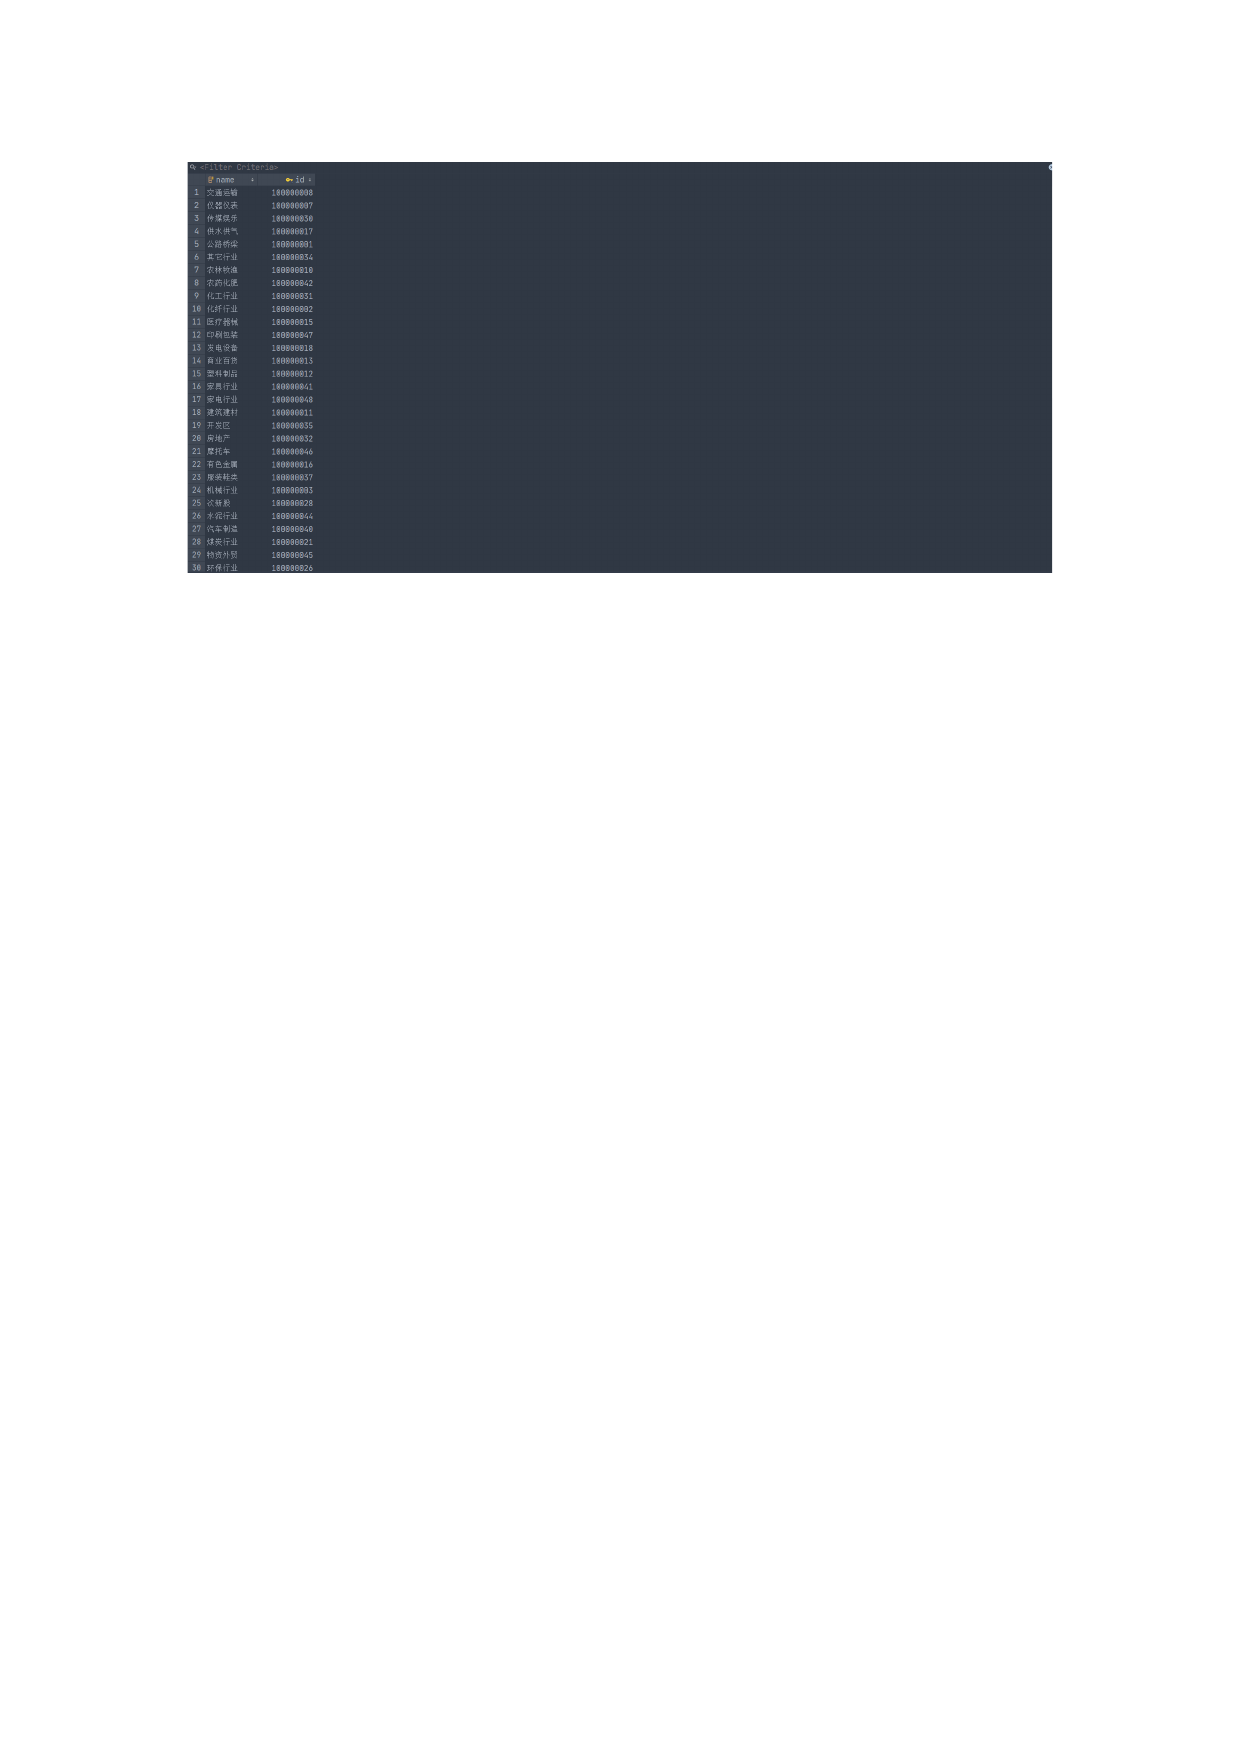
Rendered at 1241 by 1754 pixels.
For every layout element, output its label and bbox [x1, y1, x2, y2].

picture [187, 162, 1053, 573]
